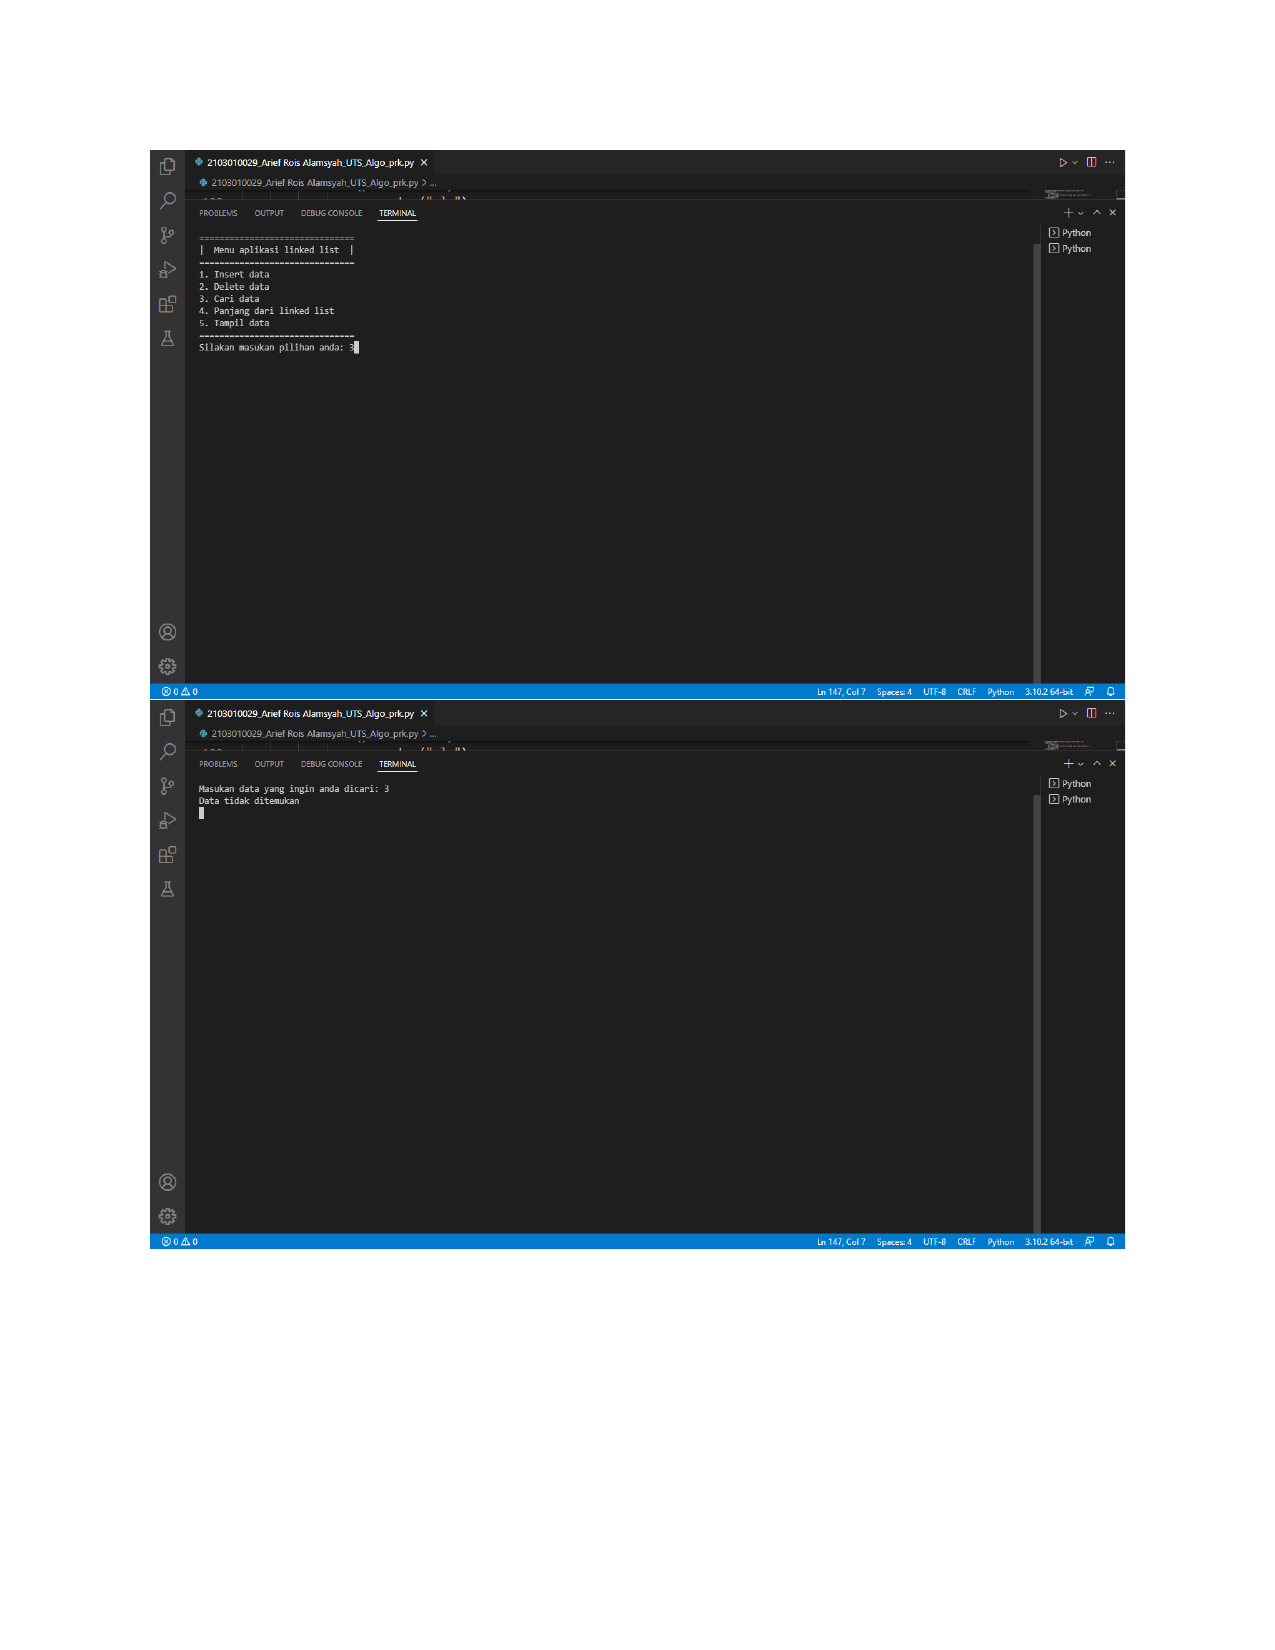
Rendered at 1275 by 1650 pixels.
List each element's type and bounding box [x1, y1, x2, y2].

picture [150, 700, 1125, 1249]
picture [150, 150, 1125, 699]
